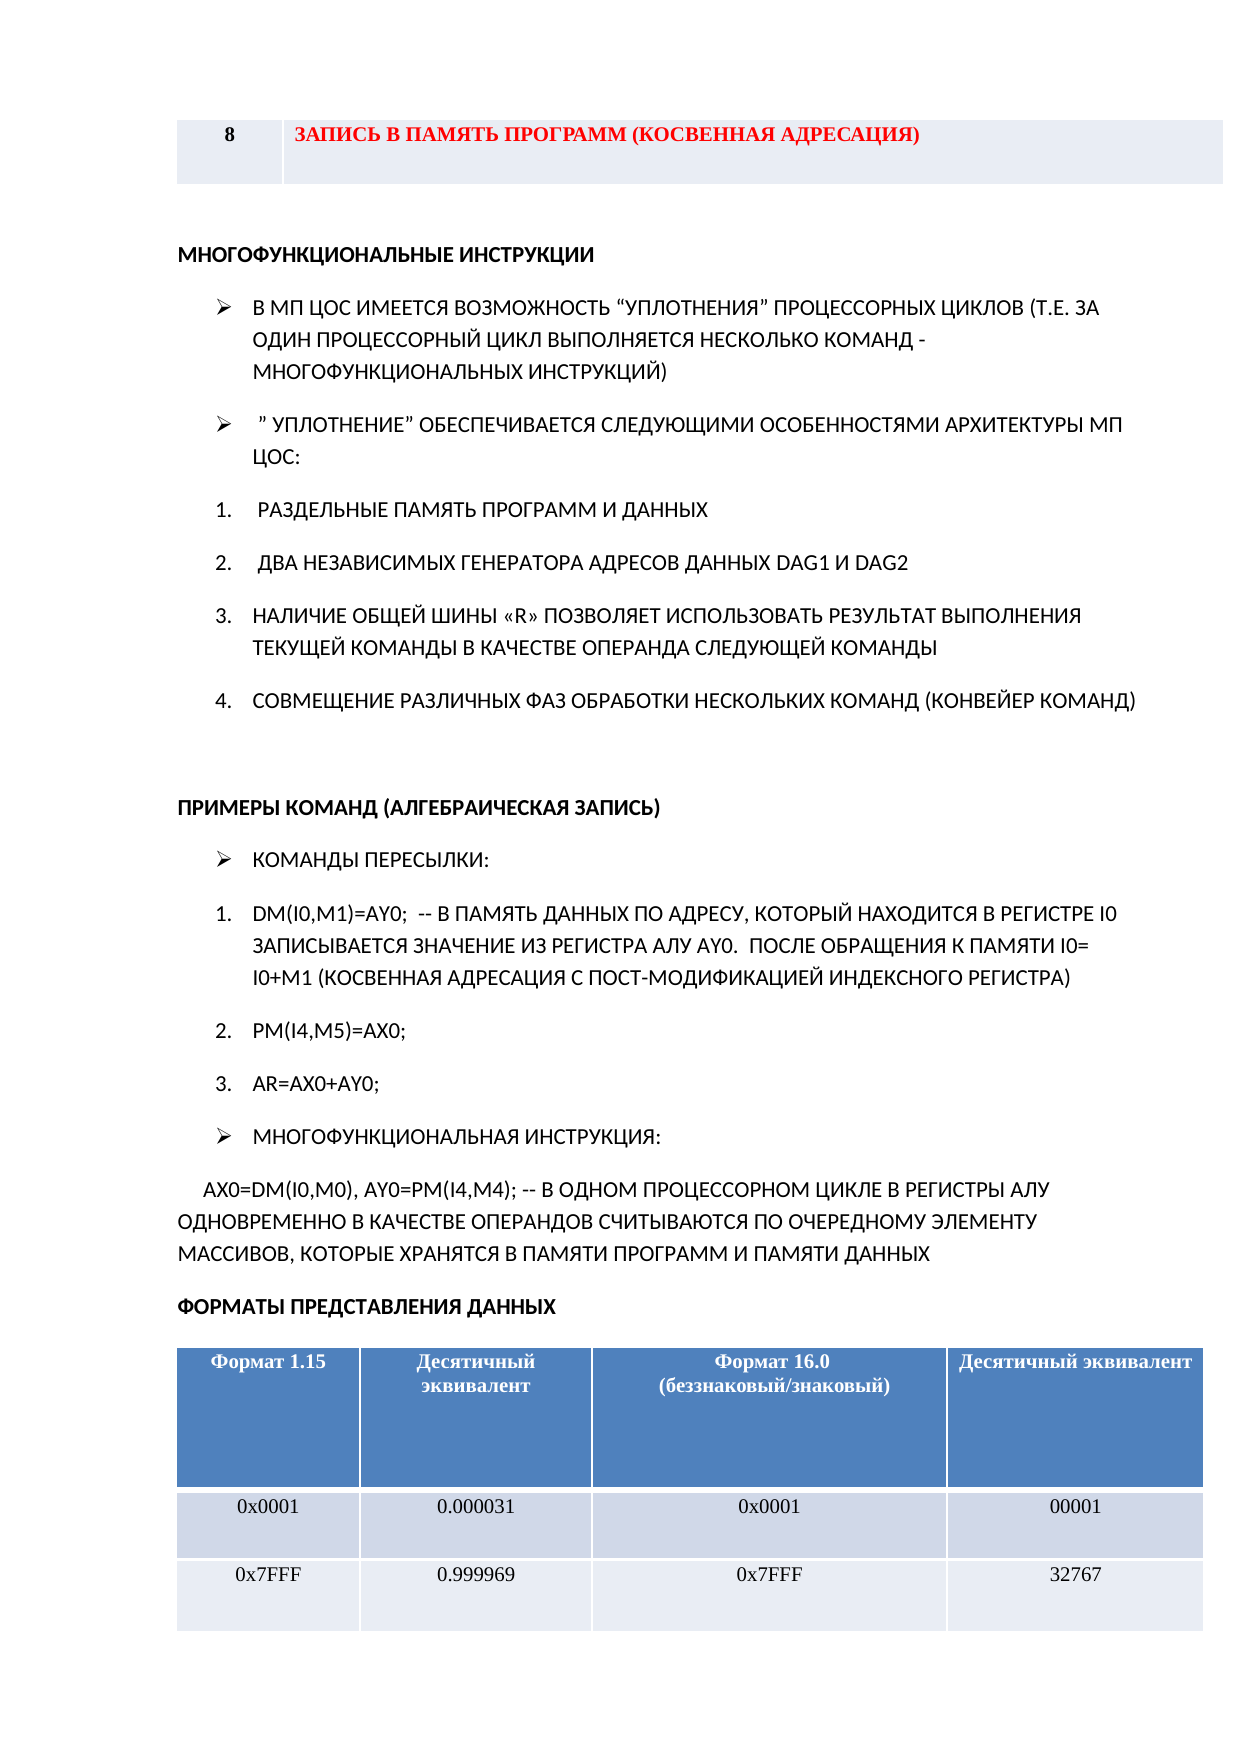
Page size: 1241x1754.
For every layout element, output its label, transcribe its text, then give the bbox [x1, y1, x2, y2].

table_cell 0х7FFF [177, 1561, 359, 1631]
list PM(I4,M5)=AX0; [215, 1016, 1152, 1044]
table_cell 0.000031 [361, 1493, 591, 1558]
table_header Десятичный эквивалент [948, 1348, 1203, 1487]
table_header Формат 1.15 [177, 1348, 359, 1487]
table_cell 0х7FFF [593, 1561, 946, 1631]
text AX0=DM(I0,M0), AY0=PM(I4,M4); -- В ОДНОМ ПРОЦЕССОРНОМ ЦИКЛЕ В РЕГИСТРЫ АЛУ ОДНОВРЕМЕННО В КАЧЕСТВЕ ОПЕРАНДОВ СЧИТЫВАЮТСЯ ПО ОЧЕРЕДНОМУ ЭЛЕМЕНТУ МАССИВОВ, КОТОРЫЕ ХРАНЯТСЯ В ПАМЯТИ ПРОГРАММ И ПАМЯТИ ДАННЫХ [177, 1175, 1152, 1267]
table_header Десятичный эквивалент [361, 1348, 591, 1487]
list Два независимых генератора адресов данных DAG1 и DAG2 [215, 548, 1152, 576]
text МНОГОФУНКЦИОНАЛЬНЫЕ ИНСТРУКЦИИ [177, 240, 1152, 268]
table_cell 8 [177, 120, 282, 184]
table_cell 32767 [948, 1561, 1203, 1631]
list DM(I0,M1)=AY0; -- В ПАМЯТЬ ДАННЫХ ПО АДРЕСУ, КОТОРЫЙ НАХОДИТСЯ В РЕГИСТРЕ I0 ЗАПИСЫВАЕТСЯ ЗНАЧЕНИЕ ИЗ РЕГИСТРА АЛУ AY0. ПОСЛЕ ОБРАЩЕНИЯ К ПАМЯТИ I0= I0+M1 (КОСВЕННАЯ АДРЕСАЦИЯ С ПОСТ-МОДИФИКАЦИЕЙ ИНДЕКСНОГО РЕГИСТРА) [215, 899, 1152, 991]
list AR=AX0+AY0; [215, 1069, 1152, 1097]
list КОМАНДЫ ПЕРЕСЫЛКИ: [215, 846, 1152, 874]
list В МП ЦОС имеется возможность “уплотнения” процессорных циклов (т.е. за один процессорный цикл выполняется несколько команд - многофункциональных инструкций) [215, 293, 1152, 385]
table_cell Запись в память программ (косвенная адресация) [284, 120, 1223, 184]
table_cell 0х0001 [177, 1493, 359, 1558]
list Раздельные память программ и данных [215, 495, 1152, 523]
table_cell 00001 [948, 1493, 1203, 1558]
list Наличие общей шины «R» позволяет использовать результат выполнения текущей команды в качестве операнда следующей команды [215, 601, 1152, 662]
list ” Уплотнение” обеспечивается следующими особенностями архитектуры МП ЦОС: [215, 410, 1152, 470]
table_header Формат 16.0 (беззнаковый/знаковый) [593, 1348, 946, 1487]
list МНОГОФУНКЦИОНАЛЬНАЯ ИНСТРУКЦИЯ: [215, 1122, 1152, 1150]
table_cell 0.999969 [361, 1561, 591, 1631]
text ФОРМАТЫ ПРЕДСТАВЛЕНИЯ ДАННЫХ [177, 1292, 1152, 1321]
table_cell 0х0001 [593, 1493, 946, 1558]
list Совмещение различных фаз обработки нескольких команд (конвейер команд) [215, 687, 1152, 714]
text ПРИМЕРЫ КОМАНД (АЛГЕБРАИЧЕСКАЯ ЗАПИСЬ) [177, 793, 1152, 821]
